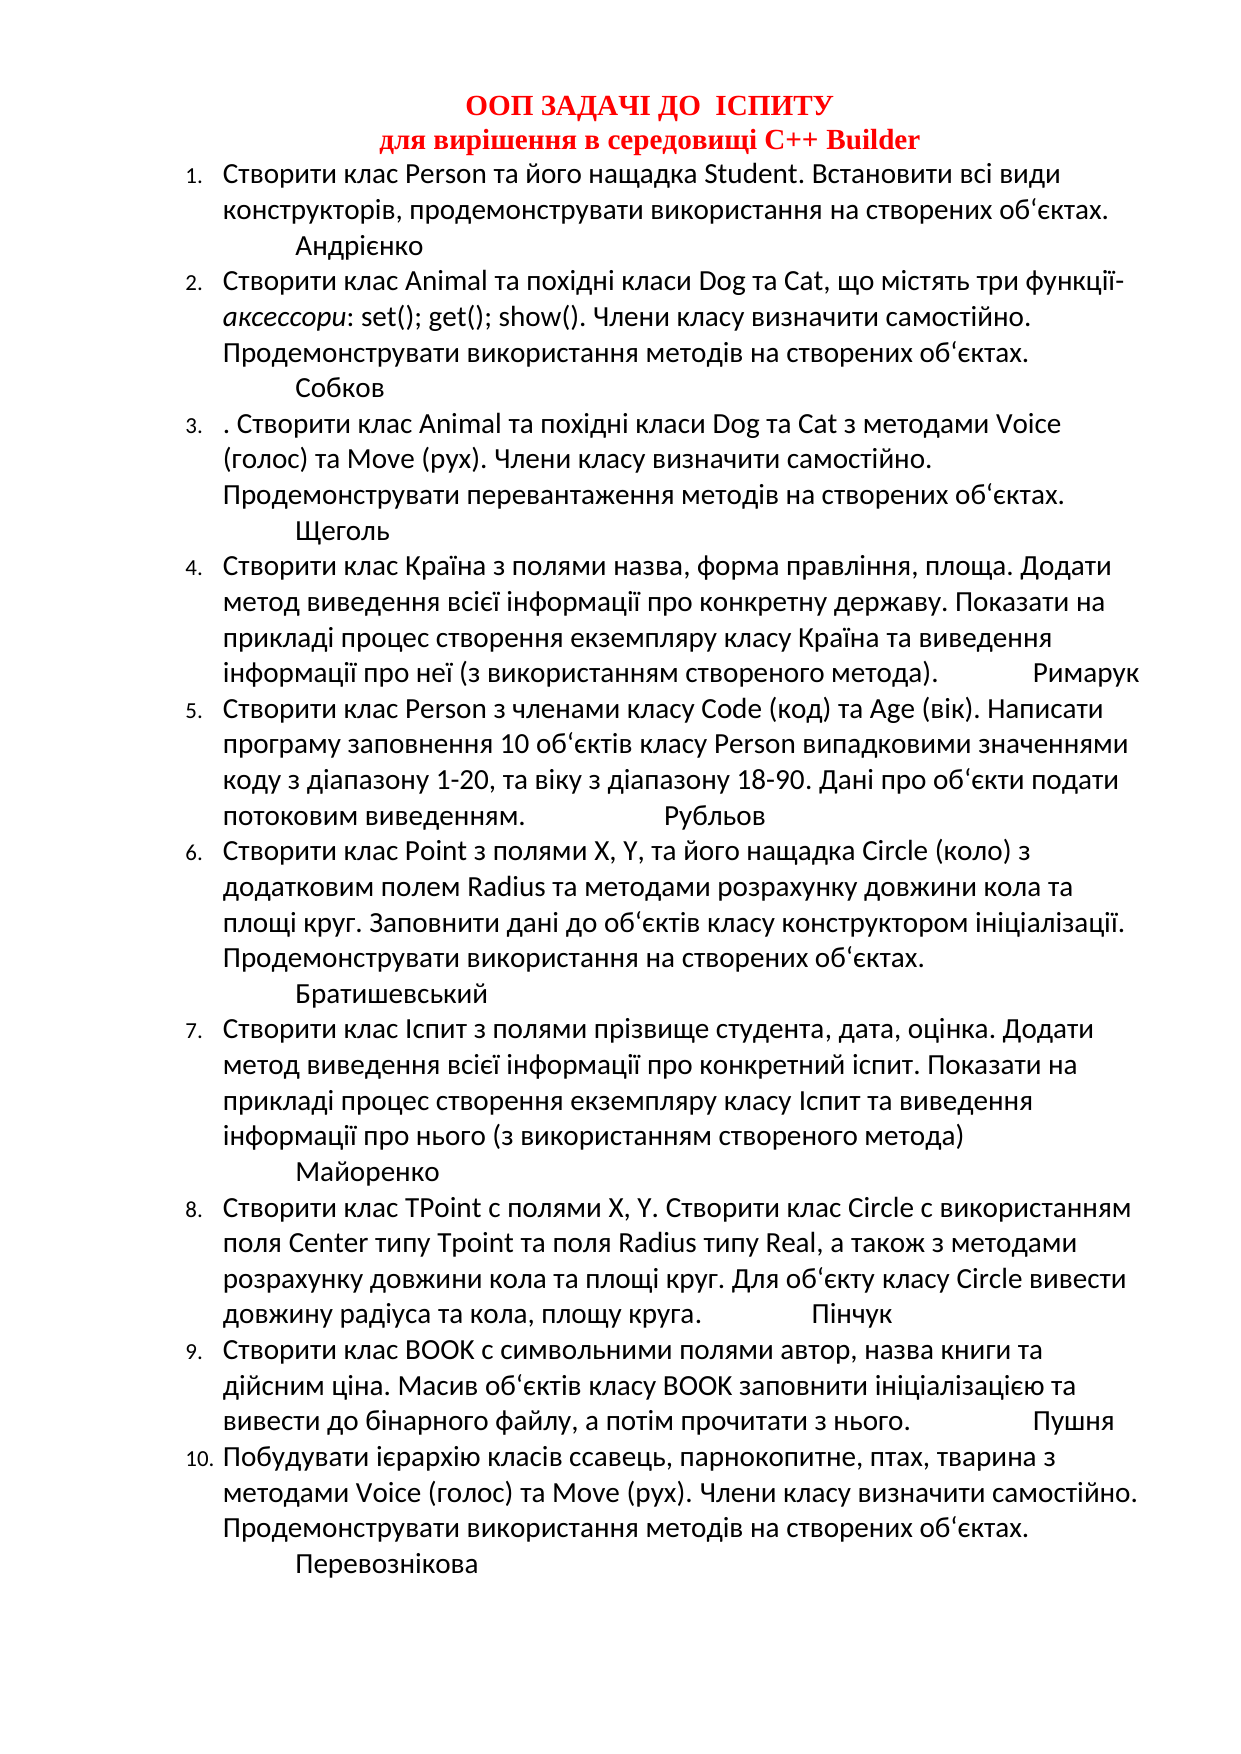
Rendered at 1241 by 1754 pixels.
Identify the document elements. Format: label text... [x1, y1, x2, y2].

list Створити клас Країна з полями назва, форма правління, площа. Додати метод виведення всієї інформації про конкретну державу. Показати на прикладі процес створення екземпляру класу Країна та виведення інформації про неї (з використанням створеного метода). Римарук [185, 547, 1152, 690]
list Створити клас Animal та похідні класи Dog та Cat, що містять три функції-аксессори: set(); get(); show(). Члени класу визначити самостійно. Продемонструвати використання методів на створених об‘єктах. Собков [185, 262, 1152, 405]
list . Створити клас Animal та похідні класи Dog та Cat з методами Voice (голос) та Move (рух). Члени класу визначити самостійно. Продемонструвати перевантаження методів на створених об‘єктах. Щеголь [185, 405, 1152, 547]
list Побудувати ієрархію класів ссавець, парнокопитне, птах, тварина з методами Voice (голос) та Move (рух). Члени класу визначити самостійно. Продемонструвати використання методів на створених об‘єктах. Перевознікова [478, 1438, 1152, 1581]
list Створити клас Іспит з полями прізвище студента, дата, оцінка. Додати метод виведення всієї інформації про конкретний іспит. Показати на прикладі процес створення екземпляру класу Іспит та виведення інформації про нього (з використанням створеного метода) Майоренко [185, 1011, 1152, 1189]
list Створити клас Person з членами класу Code (код) та Age (вік). Написати програму заповнення 10 об‘єктів класу Person випадковими значеннями коду з діапазону 1-20, та віку з діапазону 18-90. Дані про об‘єкти подати потоковим виведенням. Рубльов [766, 690, 1152, 832]
list Створити клас Point з полями X, Y, та його нащадка Circle (коло) з додатковим полем Radius та методами розрахунку довжини кола та площі круг. Заповнити дані до об‘єктів класу конструктором ініціалізації. Продемонструвати використання на створених об‘єктах. Братишевський [185, 832, 1152, 1011]
list Створити клас BOOK с символьними полями автор, назва книги та дійсним ціна. Масив об‘єктів класу BOOK заповнити ініціалізацією та вивести до бінарного файлу, а потім прочитати з нього. Пушня [185, 1331, 1152, 1438]
list Створити клас Person та його нащадка Student. Встановити всі види конструкторів, продемонструвати використання на створених об‘єктах. Андрієнко [185, 156, 1152, 262]
text для вирішення в середовищі С++ Builder [148, 122, 1152, 156]
list Створити клас TPoint c полями X, Y. Створити клас Circle с використанням поля Center типу Tpoint та поля Radius типу Real, а також з методами розрахунку довжини кола та площі круг. Для об‘єкту класу Circle вивести довжину радіуса та кола, площу круга. Пінчук [185, 1189, 1152, 1331]
text ООП ЗАДАЧІ ДО ІСПИТУ [148, 88, 1152, 122]
